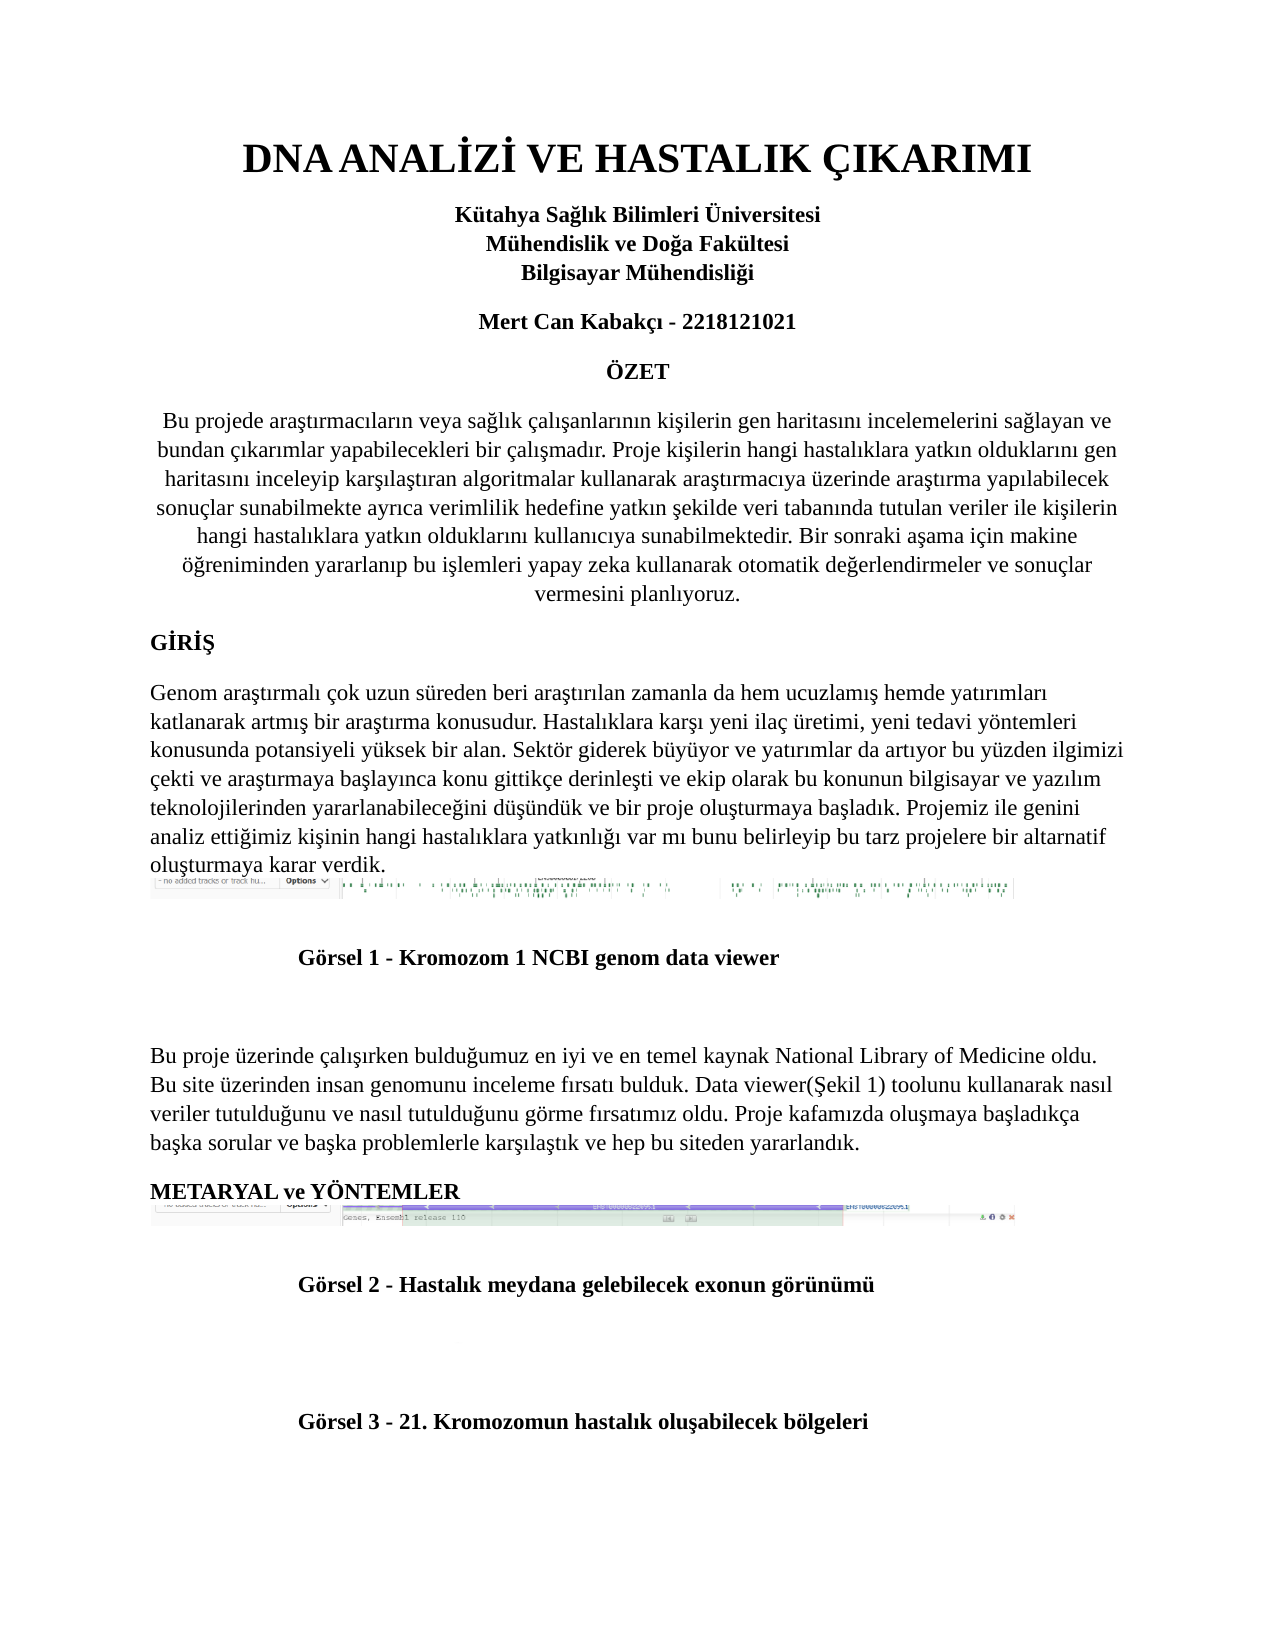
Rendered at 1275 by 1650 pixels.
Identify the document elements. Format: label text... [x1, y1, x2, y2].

text Görsel 2 - Hastalık meydana gelebilecek exonun görünümü [150, 1272, 1125, 1297]
text Kütahya Sağlık Bilimleri Üniversitesi Mühendislik ve Doğa Fakültesi Bilgisayar Mühendisliği [150, 199, 1125, 286]
text Mert Can Kabakçı - 2218121021 [150, 307, 1125, 335]
text Bu proje üzerinde çalışırken bulduğumuz en iyi ve en temel kaynak National Library of Medicine oldu. Bu site üzerinden insan genomunu inceleme fırsatı bulduk. Data viewer(Şekil 1) toolunu kullanarak nasıl veriler tutulduğunu ve nasıl tutulduğunu görme fırsatımız oldu. Proje kafamızda oluşmaya başladıkça başka sorular ve başka problemlerle karşılaştık ve hep bu siteden yararlandık. [150, 1041, 1125, 1156]
text Görsel 1 - Kromozom 1 NCBI genom data viewer [150, 945, 1125, 970]
text METARYAL ve YÖNTEMLER [150, 1177, 1125, 1205]
text Genom araştırmalı çok uzun süreden beri araştırılan zamanla da hem ucuzlamış hemde yatırımları katlanarak artmış bir araştırma konusudur. Hastalıklara karşı yeni ilaç üretimi, yeni tedavi yöntemleri konusunda potansiyeli yüksek bir alan. Sektör giderek büyüyor ve yatırımlar da artıyor bu yüzden ilgimizi çekti ve araştırmaya başlayınca konu gittikçe derinleşti ve ekip olarak bu konunun bilgisayar ve yazılım teknolojilerinden yararlanabileceğini düşündük ve bir proje oluşturmaya başladık. Projemiz ile genini analiz ettiğimiz kişinin hangi hastalıklara yatkınlığı var mı bunu belirleyip bu tarz projelere bir altarnatif oluşturmaya karar verdik. [150, 677, 1125, 879]
text ÖZET [150, 356, 1125, 385]
text Görsel 3 - 21. Kromozomun hastalık oluşabilecek bölgeleri [150, 1409, 1125, 1434]
text Bu projede araştırmacıların veya sağlık çalışanlarının kişilerin gen haritasını incelemelerini sağlayan ve bundan çıkarımlar yapabilecekleri bir çalışmadır. Proje kişilerin hangi hastalıklara yatkın olduklarını gen haritasını inceleyip karşılaştıran algoritmalar kullanarak araştırmacıya üzerinde araştırma yapılabilecek sonuçlar sunabilmekte ayrıca verimlilik hedefine yatkın şekilde veri tabanında tutulan veriler ile kişilerin hangi hastalıklara yatkın olduklarını kullanıcıya sunabilmektedir. Bir sonraki aşama için makine öğreniminden yararlanıp bu işlemleri yapay zeka kullanarak otomatik değerlendirmeler ve sonuçlar vermesini planlıyoruz. [150, 406, 1125, 607]
text GİRİŞ [150, 628, 1125, 657]
text DNA ANALİZİ VE HASTALIK ÇIKARIMI [150, 150, 837, 179]
text DNA ANALİZİ VE HASTALIK ÇIKARIMI [830, 150, 1125, 179]
